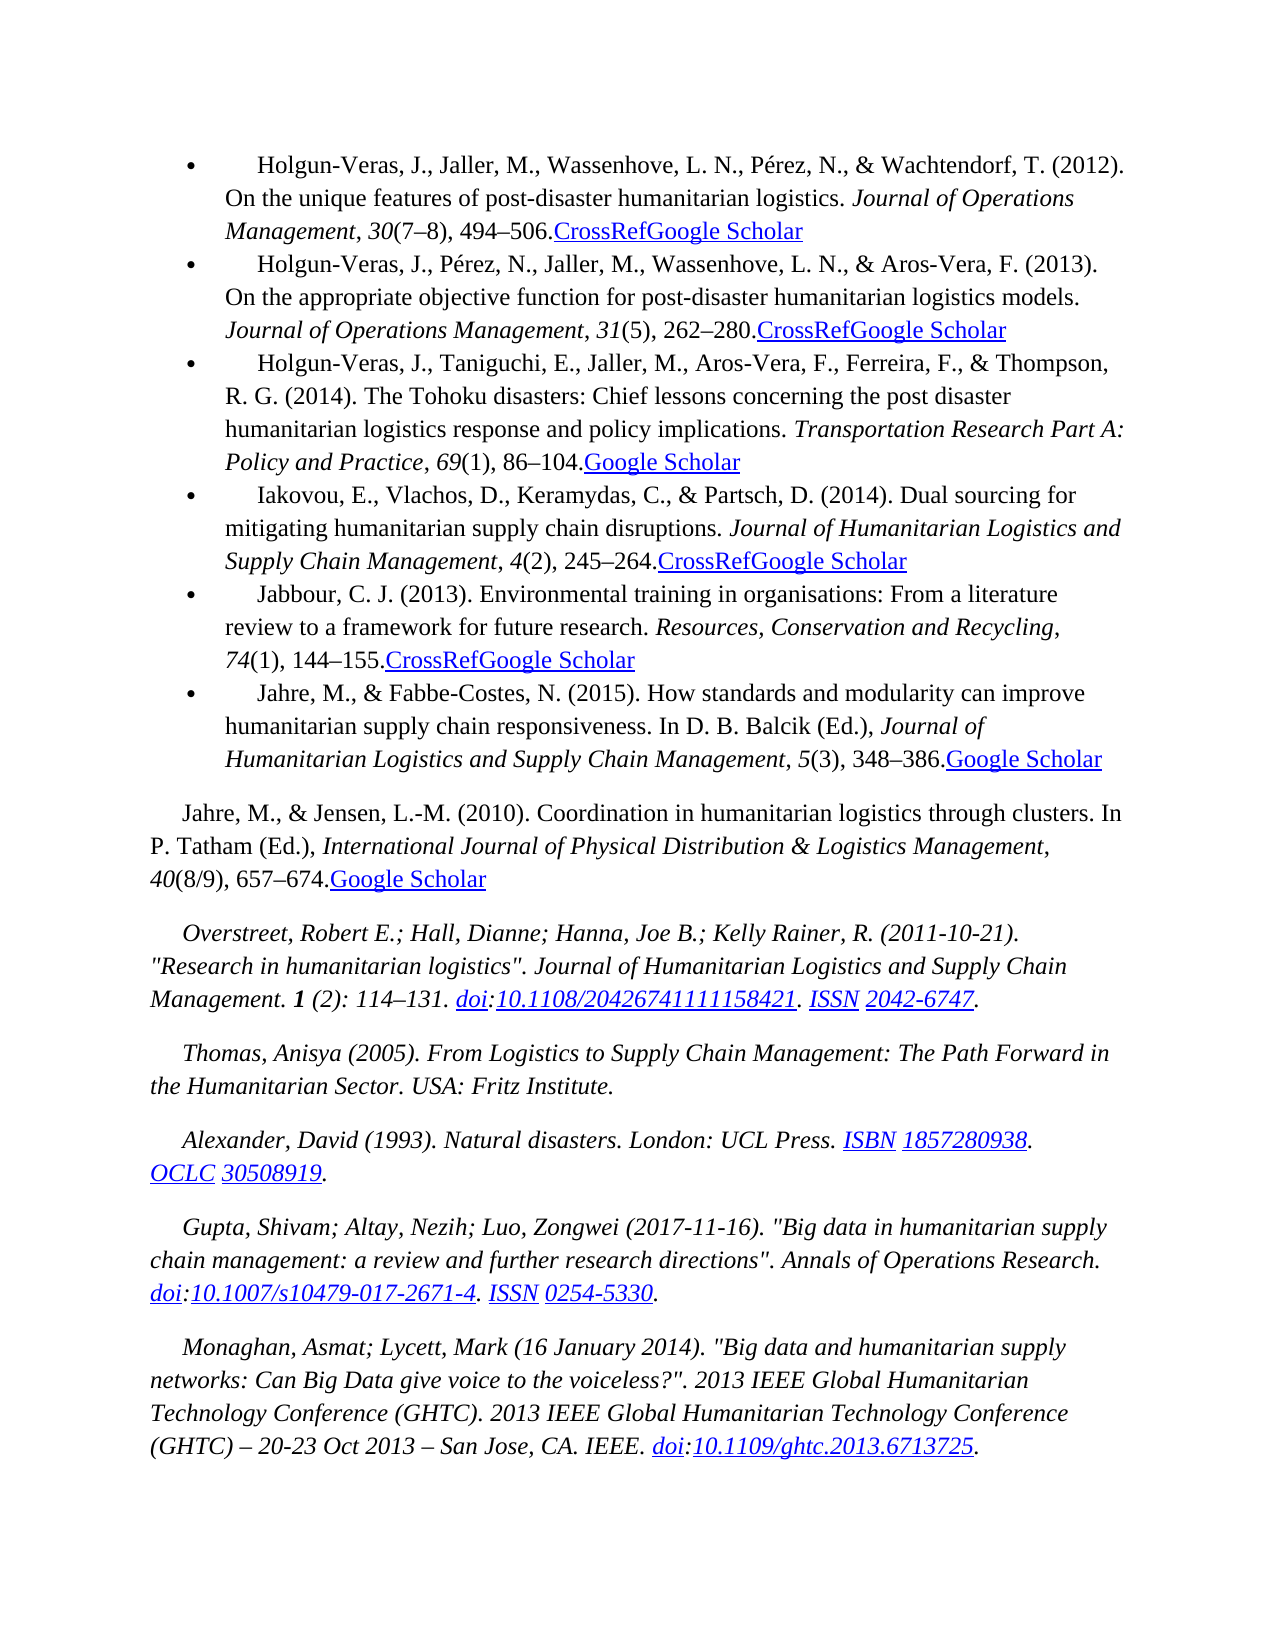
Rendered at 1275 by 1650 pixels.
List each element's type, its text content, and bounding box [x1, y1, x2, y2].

text  Jahre, M., & Jensen, L.-M. (2010). Coordination in humanitarian logistics through clusters. In P. Tatham (Ed.), International Journal of Physical Distribution & Logistics Management, 40(8/9), 657–674.Google Scholar [150, 798, 1125, 893]
text  Overstreet, Robert E.; Hall, Dianne; Hanna, Joe B.; Kelly Rainer, R. (2011-10-21). "Research in humanitarian logistics". Journal of Humanitarian Logistics and Supply Chain Management. 1 (2): 114–131. doi:10.1108/20426741111158421. ISSN 2042-6747. [150, 918, 1125, 1013]
text  Thomas, Anisya (2005). From Logistics to Supply Chain Management: The Path Forward in the Humanitarian Sector. USA: Fritz Institute. [150, 1038, 1125, 1100]
text  Monaghan, Asmat; Lycett, Mark (16 January 2014). "Big data and humanitarian supply networks: Can Big Data give voice to the voiceless?". 2013 IEEE Global Humanitarian Technology Conference (GHTC). 2013 IEEE Global Humanitarian Technology Conference (GHTC) – 20-23 Oct 2013 – San Jose, CA. IEEE. doi:10.1109/ghtc.2013.6713725. [150, 1332, 1125, 1459]
list  Holgun-Veras, J., Taniguchi, E., Jaller, M., Aros-Vera, F., Ferreira, F., & Thompson, R. G. (2014). The Tohoku disasters: Chief lessons concerning the post disaster humanitarian logistics response and policy implications. Transportation Research Part A: Policy and Practice, 69(1), 86–104.Google Scholar [187, 348, 1125, 476]
list  Jabbour, C. J. (2013). Environmental training in organisations: From a literature review to a framework for future research. Resources, Conservation and Recycling, 74(1), 144–155.CrossRefGoogle Scholar [187, 579, 1125, 674]
list  Iakovou, E., Vlachos, D., Keramydas, C., & Partsch, D. (2014). Dual sourcing for mitigating humanitarian supply chain disruptions. Journal of Humanitarian Logistics and Supply Chain Management, 4(2), 245–264.CrossRefGoogle Scholar [187, 480, 1125, 575]
list  Jahre, M., & Fabbe-Costes, N. (2015). How standards and modularity can improve humanitarian supply chain responsiveness. In D. B. Balcik (Ed.), Journal of Humanitarian Logistics and Supply Chain Management, 5(3), 348–386.Google Scholar [187, 678, 1125, 773]
list  Holgun-Veras, J., Jaller, M., Wassenhove, L. N., Pérez, N., & Wachtendorf, T. (2012). On the unique features of post-disaster humanitarian logistics. Journal of Operations Management, 30(7–8), 494–506.CrossRefGoogle Scholar [187, 150, 1125, 245]
list  Holgun-Veras, J., Pérez, N., Jaller, M., Wassenhove, L. N., & Aros-Vera, F. (2013). On the appropriate objective function for post-disaster humanitarian logistics models. Journal of Operations Management, 31(5), 262–280.CrossRefGoogle Scholar [187, 249, 1125, 344]
text  Alexander, David (1993). Natural disasters. London: UCL Press. ISBN 1857280938. OCLC 30508919. [150, 1125, 1125, 1187]
text  Gupta, Shivam; Altay, Nezih; Luo, Zongwei (2017-11-16). "Big data in humanitarian supply chain management: a review and further research directions". Annals of Operations Research. doi:10.1007/s10479-017-2671-4. ISSN 0254-5330. [150, 1212, 1125, 1307]
